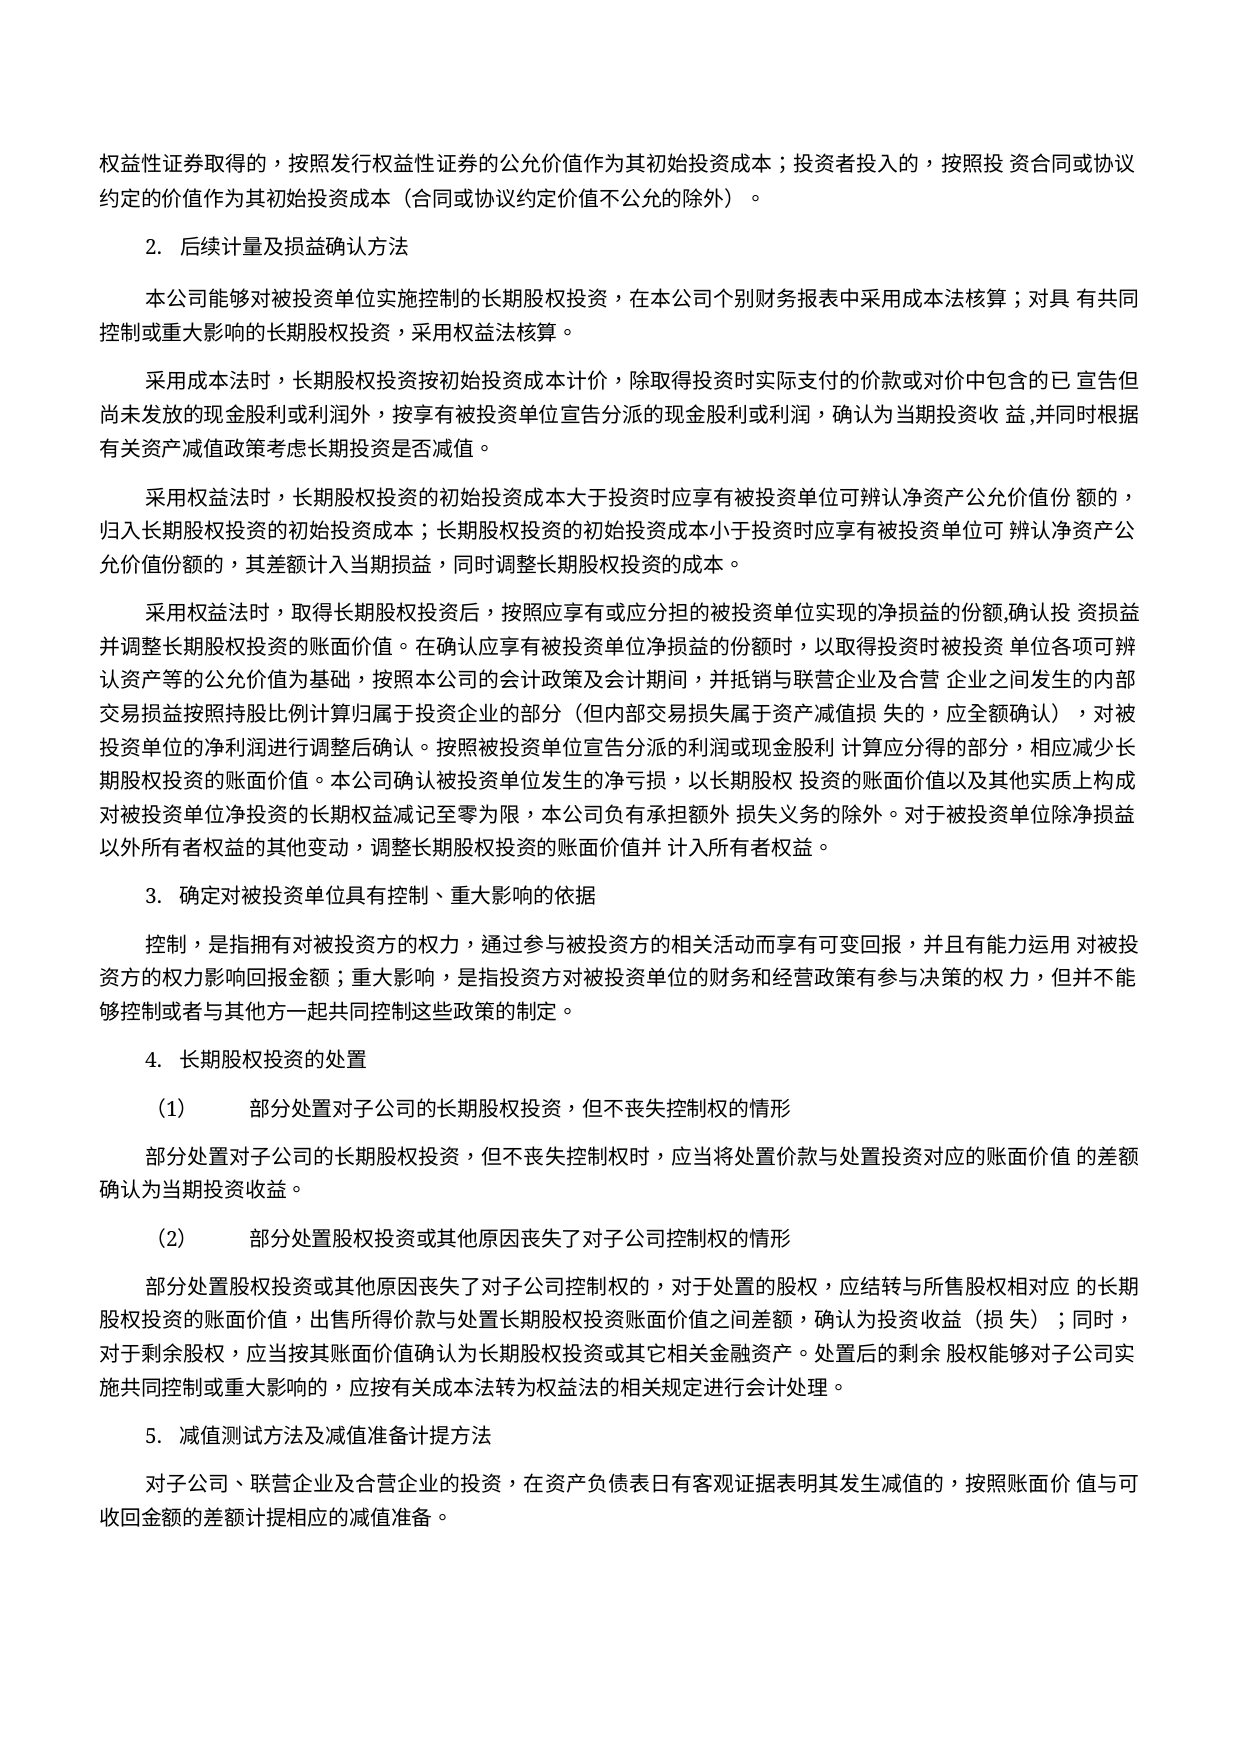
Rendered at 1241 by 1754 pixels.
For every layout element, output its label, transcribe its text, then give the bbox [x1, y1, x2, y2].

list 后续计量及损益确认方法 [99, 228, 1140, 261]
text 采用权益法时，取得长期股权投资后，按照应享有或应分担的被投资单位实现的净损益的份额,确认投 资损益并调整长期股权投资的账面价值。在确认应享有被投资单位净损益的份额时，以取得投资时被投资 单位各项可辨认资产等的公允价值为基础，按照本公司的会计政策及会计期间，并抵销与联营企业及合营 企业之间发生的内部交易损益按照持股比例计算归属于投资企业的部分（但内部交易损失属于资产减值损 失的，应全额确认），对被投资单位的净利润进行调整后确认。按照被投资单位宣告分派的利润或现金股利 计算应分得的部分，相应减少长期股权投资的账面价值。本公司确认被投资单位发生的净亏损，以长期股权 投资的账面价值以及其他实质上构成对被投资单位净投资的长期权益减记至零为限，本公司负有承担额外 损失义务的除外。对于被投资单位除净损益以外所有者权益的其他变动，调整长期股权投资的账面价值并 计入所有者权益。 [99, 594, 1140, 862]
text （2） 部分处置股权投资或其他原因丧失了对子公司控制权的情形 [99, 1219, 1140, 1253]
text 采用权益法时，长期股权投资的初始投资成本大于投资时应享有被投资单位可辨认净资产公允价值份 额的，归入长期股权投资的初始投资成本；长期股权投资的初始投资成本小于投资时应享有被投资单位可 辨认净资产公允价值份额的，其差额计入当期损益，同时调整长期股权投资的成本。 [99, 478, 1140, 579]
text 本公司能够对被投资单位实施控制的长期股权投资，在本公司个别财务报表中采用成本法核算；对具 有共同控制或重大影响的长期股权投资，采用权益法核算。 [99, 280, 1140, 347]
text （1） 部分处置对子公司的长期股权投资，但不丧失控制权的情形 [99, 1089, 1140, 1123]
text 部分处置对子公司的长期股权投资，但不丧失控制权时，应当将处置价款与处置投资对应的账面价值 的差额确认为当期投资收益。 [99, 1137, 1140, 1204]
text 对子公司、联营企业及合营企业的投资，在资产负债表日有客观证据表明其发生减值的，按照账面价 值与可收回金额的差额计提相应的减值准备。 [99, 1465, 1140, 1533]
list 减值测试方法及减值准备计提方法 [99, 1416, 1140, 1450]
text 控制，是指拥有对被投资方的权力，通过参与被投资方的相关活动而享有可变回报，并且有能力运用 对被投资方的权力影响回报金额；重大影响，是指投资方对被投资单位的财务和经营政策有参与决策的权 力，但并不能够控制或者与其他方一起共同控制这些政策的制定。 [99, 925, 1140, 1026]
text 采用成本法时，长期股权投资按初始投资成本计价，除取得投资时实际支付的价款或对价中包含的已 宣告但尚未发放的现金股利或利润外，按享有被投资单位宣告分派的现金股利或利润，确认为当期投资收 益,并同时根据有关资产减值政策考虑长期投资是否减值。 [99, 362, 1140, 463]
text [99, 144, 1140, 213]
text 部分处置股权投资或其他原因丧失了对子公司控制权的，对于处置的股权，应结转与所售股权相对应 的长期股权投资的账面价值，出售所得价款与处置长期股权投资账面价值之间差额，确认为投资收益（损 失）；同时，对于剩余股权，应当按其账面价值确认为长期股权投资或其它相关金融资产。处置后的剩余 股权能够对子公司实施共同控制或重大影响的，应按有关成本法转为权益法的相关规定进行会计处理。 [99, 1267, 1140, 1402]
list 长期股权投资的处置 [99, 1041, 1140, 1074]
list 确定对被投资单位具有控制、重大影响的依据 [99, 877, 1140, 911]
